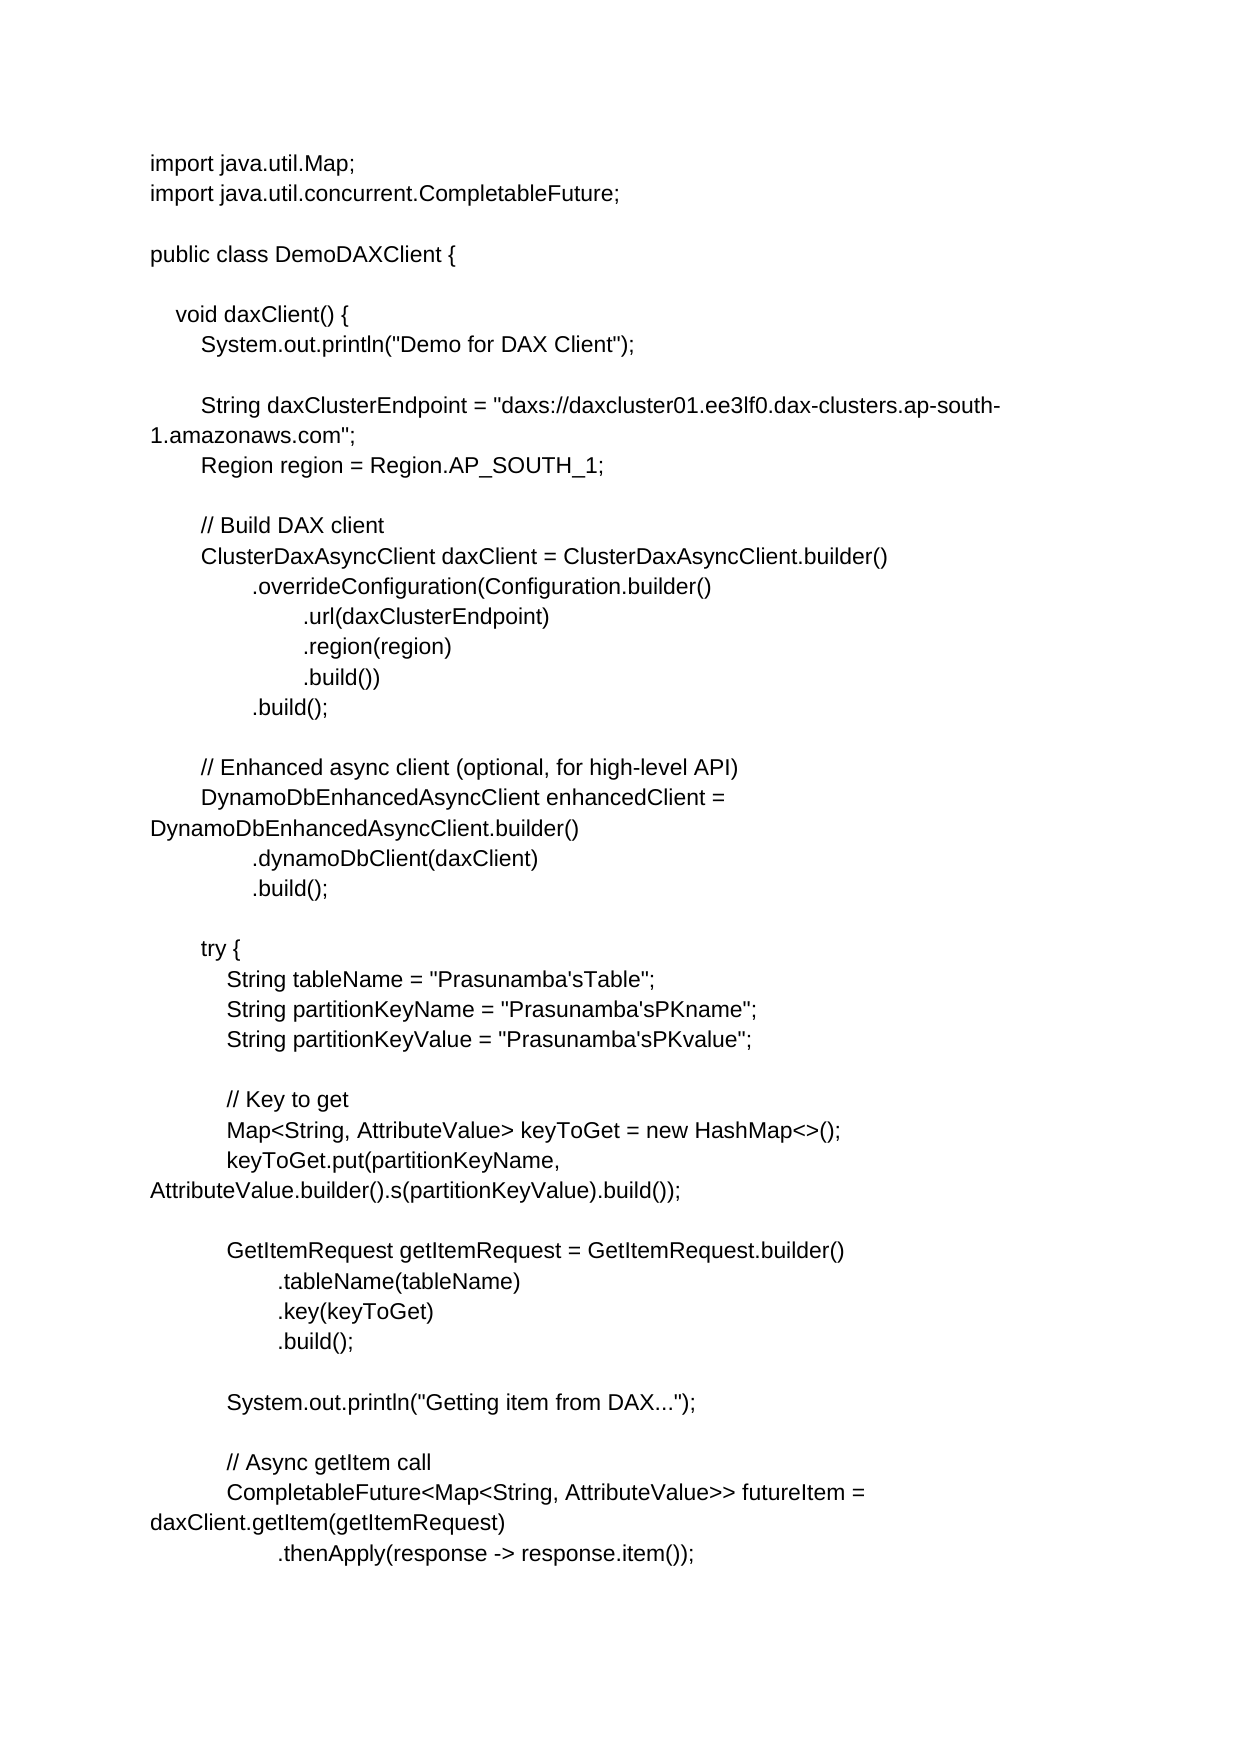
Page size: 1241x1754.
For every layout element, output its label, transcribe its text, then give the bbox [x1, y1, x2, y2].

text System.out.println("Demo for DAX Client"); [150, 331, 1090, 358]
text String partitionKeyName = "Prasunamba'sPKname"; [150, 996, 1090, 1022]
text .key(keyToGet) [150, 1298, 1090, 1324]
text // Enhanced async client (optional, for high-level API) [150, 754, 1090, 781]
text // Async getItem call [150, 1449, 1090, 1475]
text import java.util.concurrent.CompletableFuture; [150, 180, 1090, 207]
text .build()) [150, 663, 1090, 690]
text // Key to get [150, 1086, 1090, 1113]
text public class DemoDAXClient { [150, 241, 1090, 267]
text void daxClient() { [150, 301, 1090, 327]
text String partitionKeyValue = "Prasunamba'sPKvalue"; [150, 1026, 1090, 1052]
text .dynamoDbClient(daxClient) [150, 845, 1090, 871]
text Region region = Region.AP_SOUTH_1; [150, 452, 1090, 478]
text .thenApply(response -> response.item()); [150, 1539, 1090, 1566]
text // Build DAX client [150, 512, 1090, 539]
text .tableName(tableName) [150, 1268, 1090, 1294]
text try { [150, 935, 1090, 962]
text keyToGet.put(partitionKeyName, AttributeValue.builder().s(partitionKeyValue).build()); [150, 1147, 1090, 1203]
text .build(); [150, 1328, 1090, 1354]
text String tableName = "Prasunamba'sTable"; [150, 966, 1090, 992]
text DynamoDbEnhancedAsyncClient enhancedClient = DynamoDbEnhancedAsyncClient.builder() [150, 784, 1090, 841]
text .build(); [150, 694, 1090, 720]
text System.out.println("Getting item from DAX..."); [150, 1388, 1090, 1415]
text import java.util.Map; [150, 150, 1090, 176]
text .region(region) [150, 633, 1090, 660]
text GetItemRequest getItemRequest = GetItemRequest.builder() [150, 1237, 1090, 1264]
text Map<String, AttributeValue> keyToGet = new HashMap<>(); [150, 1117, 1090, 1143]
text String daxClusterEndpoint = "daxs://daxcluster01.ee3lf0.dax-clusters.ap-south-1.amazonaws.com"; [150, 392, 1090, 448]
text ClusterDaxAsyncClient daxClient = ClusterDaxAsyncClient.builder() [150, 543, 1090, 569]
text .url(daxClusterEndpoint) [150, 603, 1090, 629]
text CompletableFuture<Map<String, AttributeValue>> futureItem = daxClient.getItem(getItemRequest) [150, 1479, 1090, 1536]
text .overrideConfiguration(Configuration.builder() [150, 573, 1090, 599]
text .build(); [150, 875, 1090, 901]
